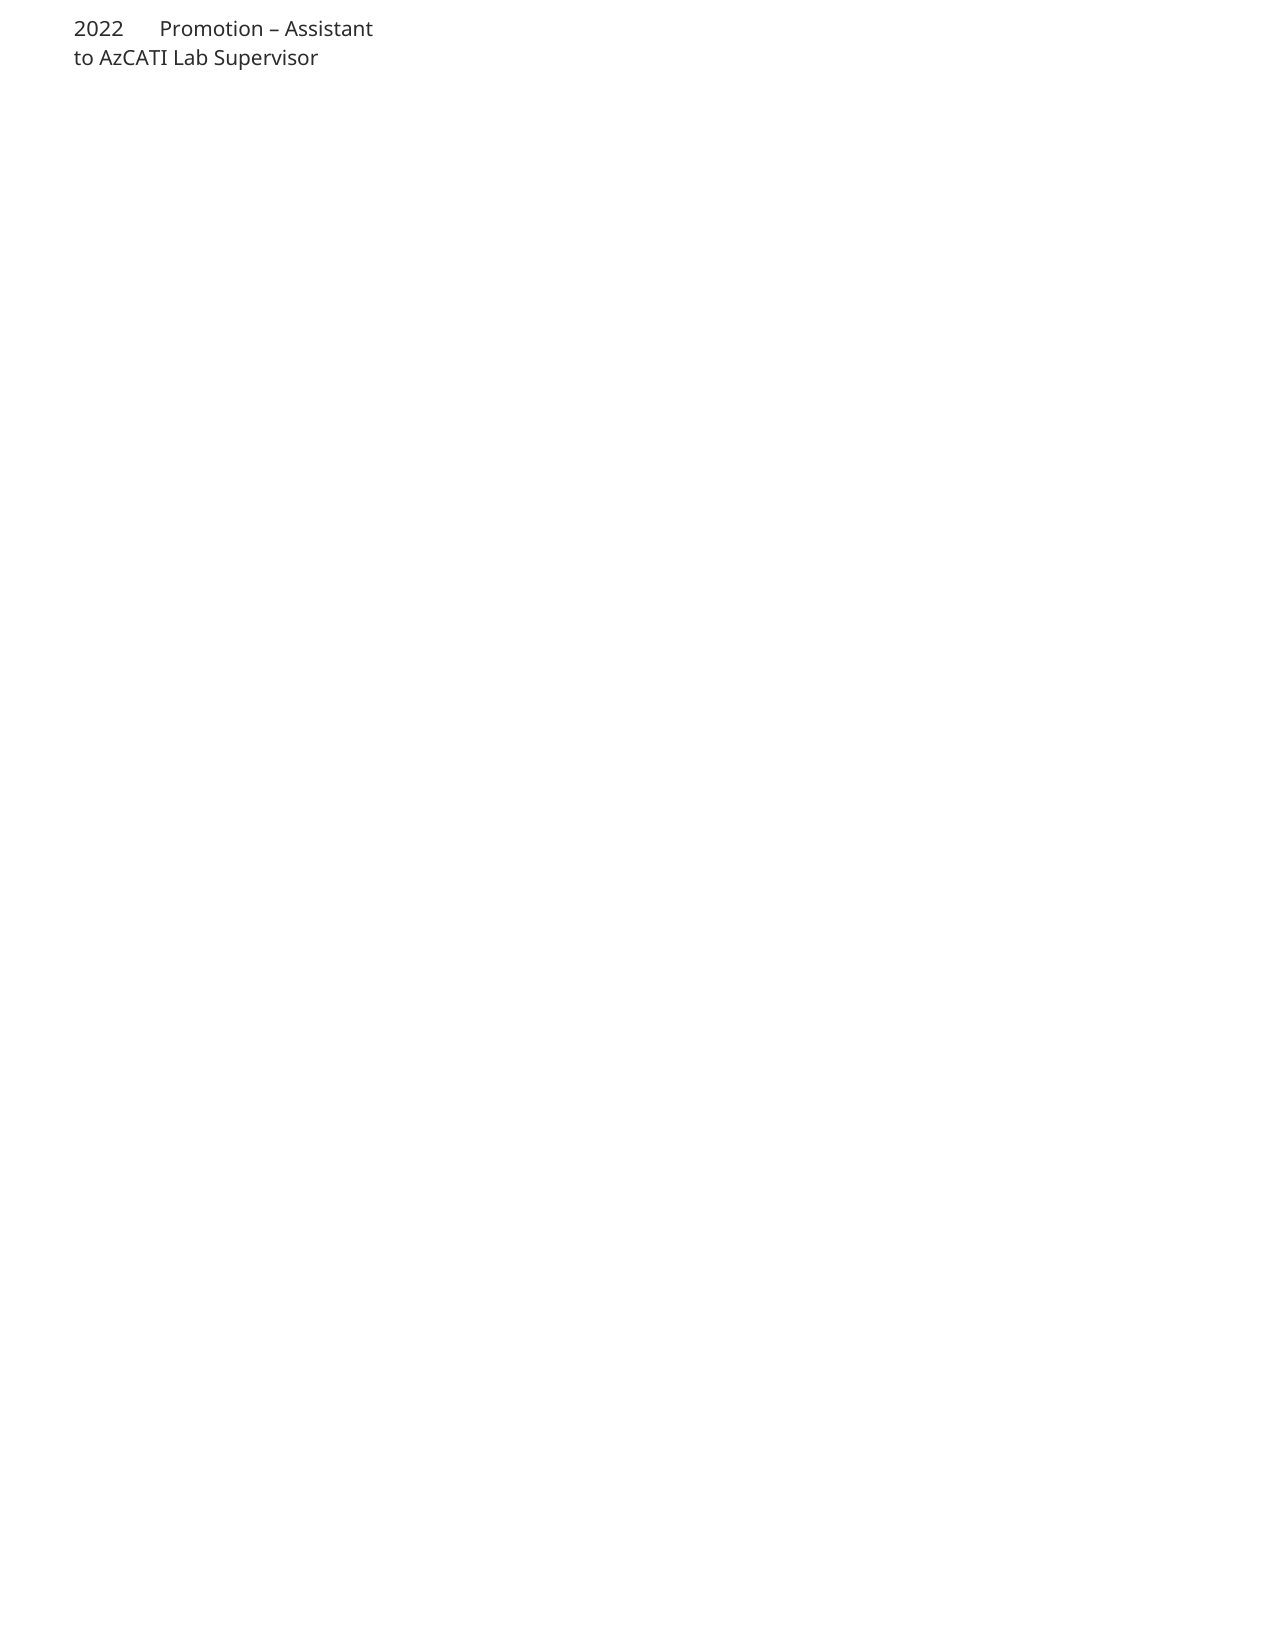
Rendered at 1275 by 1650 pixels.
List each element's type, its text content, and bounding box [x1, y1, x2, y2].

text 2022 Promotion – Assistant to AzCATI Lab Supervisor [74, 14, 389, 71]
